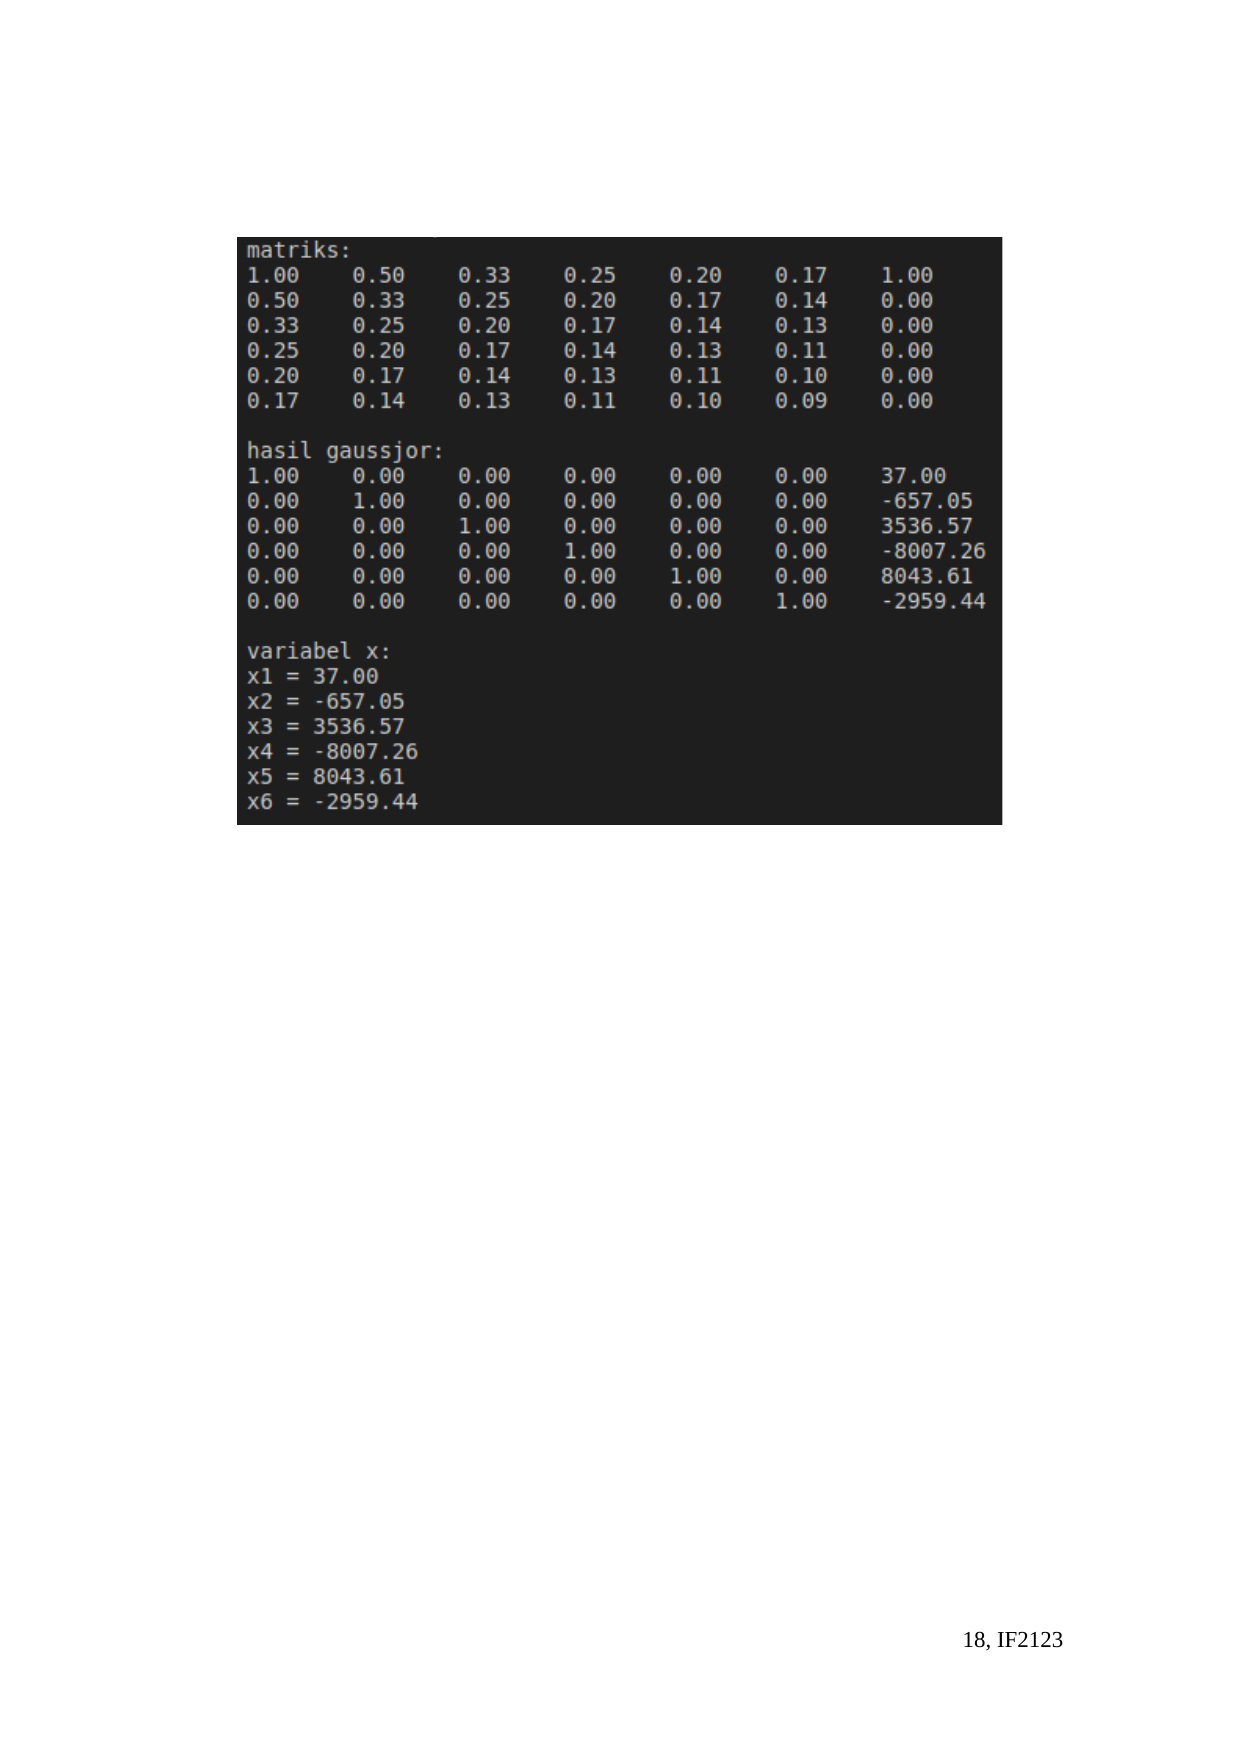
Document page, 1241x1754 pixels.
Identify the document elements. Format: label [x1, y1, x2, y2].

picture [237, 237, 1003, 825]
